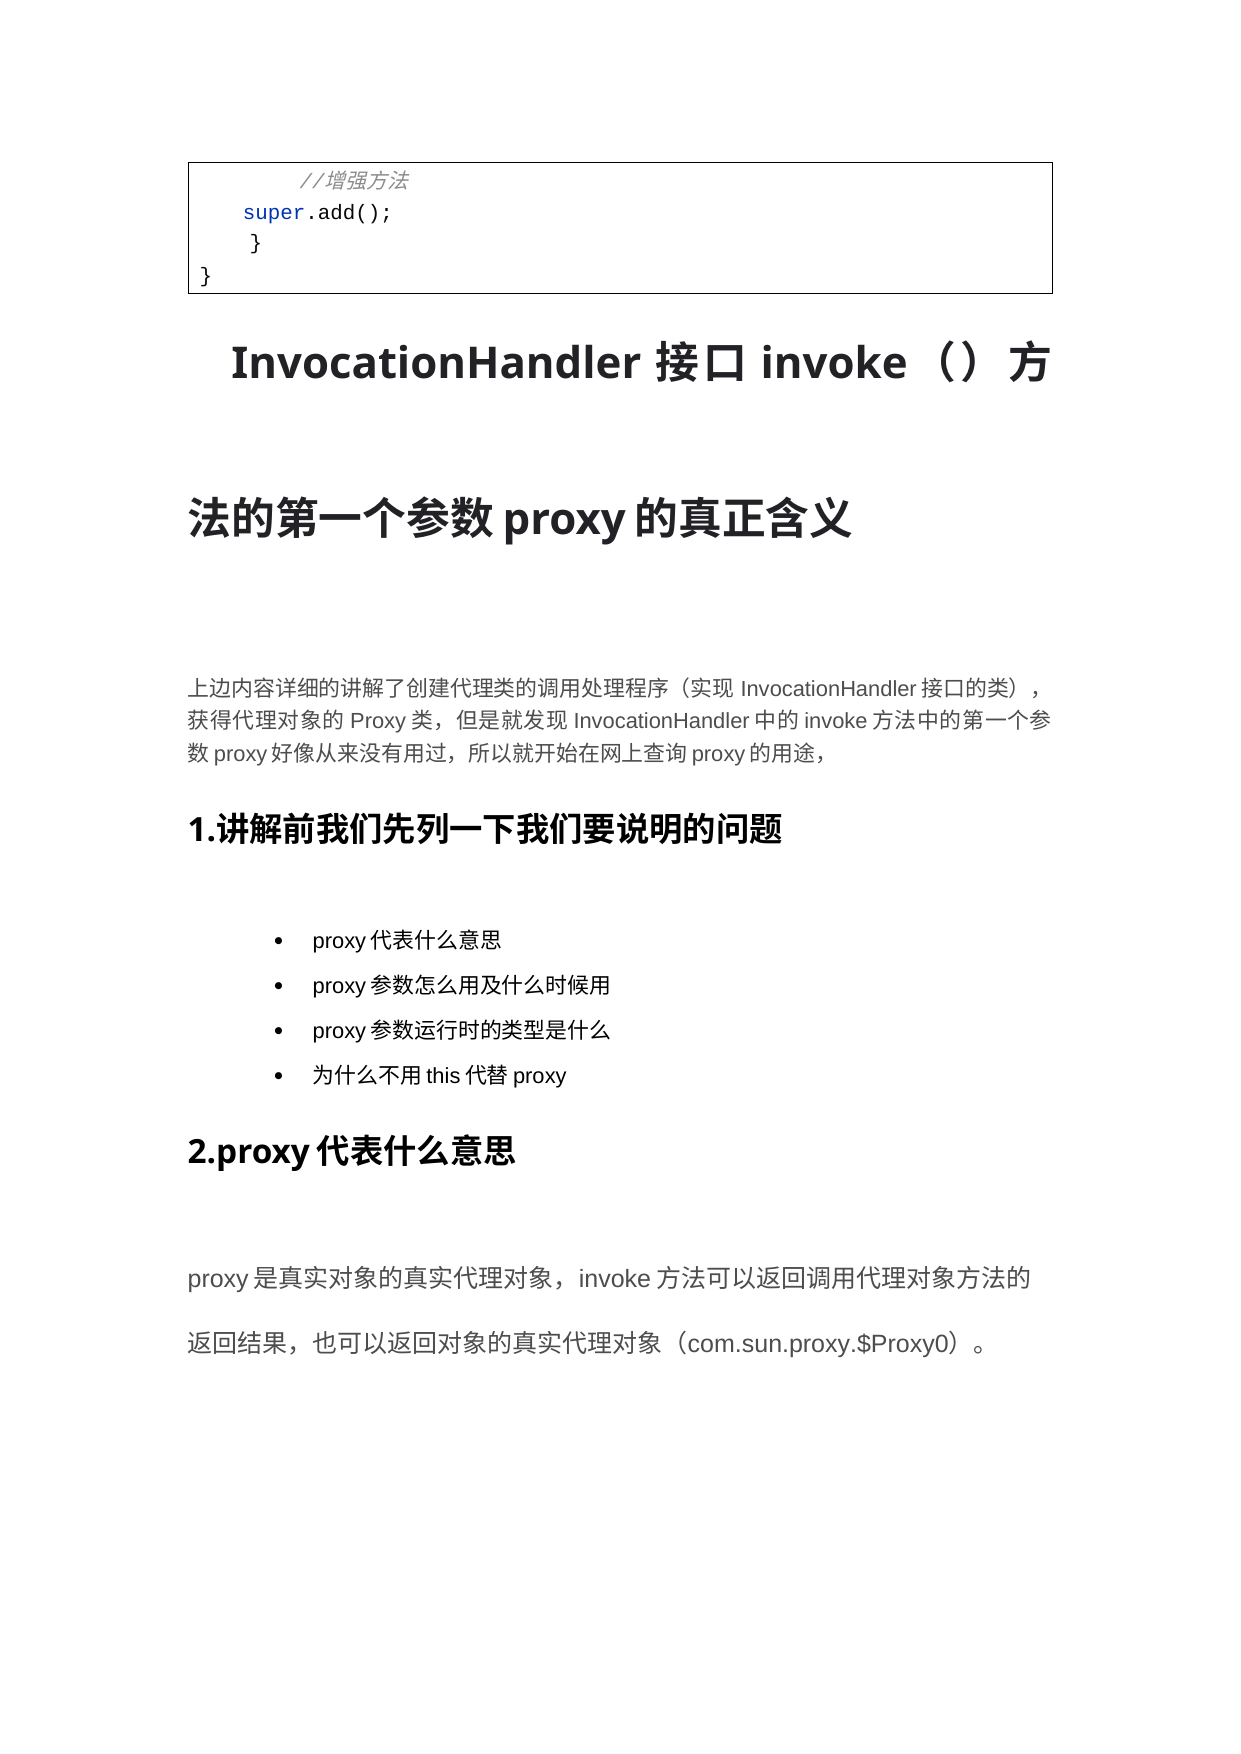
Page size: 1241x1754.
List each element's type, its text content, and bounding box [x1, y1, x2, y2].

list proxy参数运行时的类型是什么 [275, 1012, 1053, 1045]
text 上边内容详细的讲解了创建代理类的调用处理程序（实现InvocationHandler接口的类），获得代理对象的Proxy类，但是就发现InvocationHandler中的invoke方法中的第一个参数proxy好像从来没有用过，所以就开始在网上查询proxy的用途， [187, 670, 1053, 768]
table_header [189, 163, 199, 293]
subtitle 1.讲解前我们先列一下我们要说明的问题 [187, 795, 1053, 860]
subtitle InvocationHandler接口invoke（）方法的第一个参数proxy的真正含义 [187, 327, 1053, 548]
subtitle 2.proxy代表什么意思 [187, 1117, 1053, 1182]
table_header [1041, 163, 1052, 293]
list 为什么不用this代替proxy [275, 1057, 1053, 1090]
list proxy参数怎么用及什么时候用 [275, 967, 1053, 1000]
list proxy代表什么意思 [275, 922, 1053, 955]
text proxy是真实对象的真实代理对象，invoke方法可以返回调用代理对象方法的返回结果，也可以返回对象的真实代理对象（com.sun.proxy.$Proxy0）。 [187, 1244, 1053, 1374]
